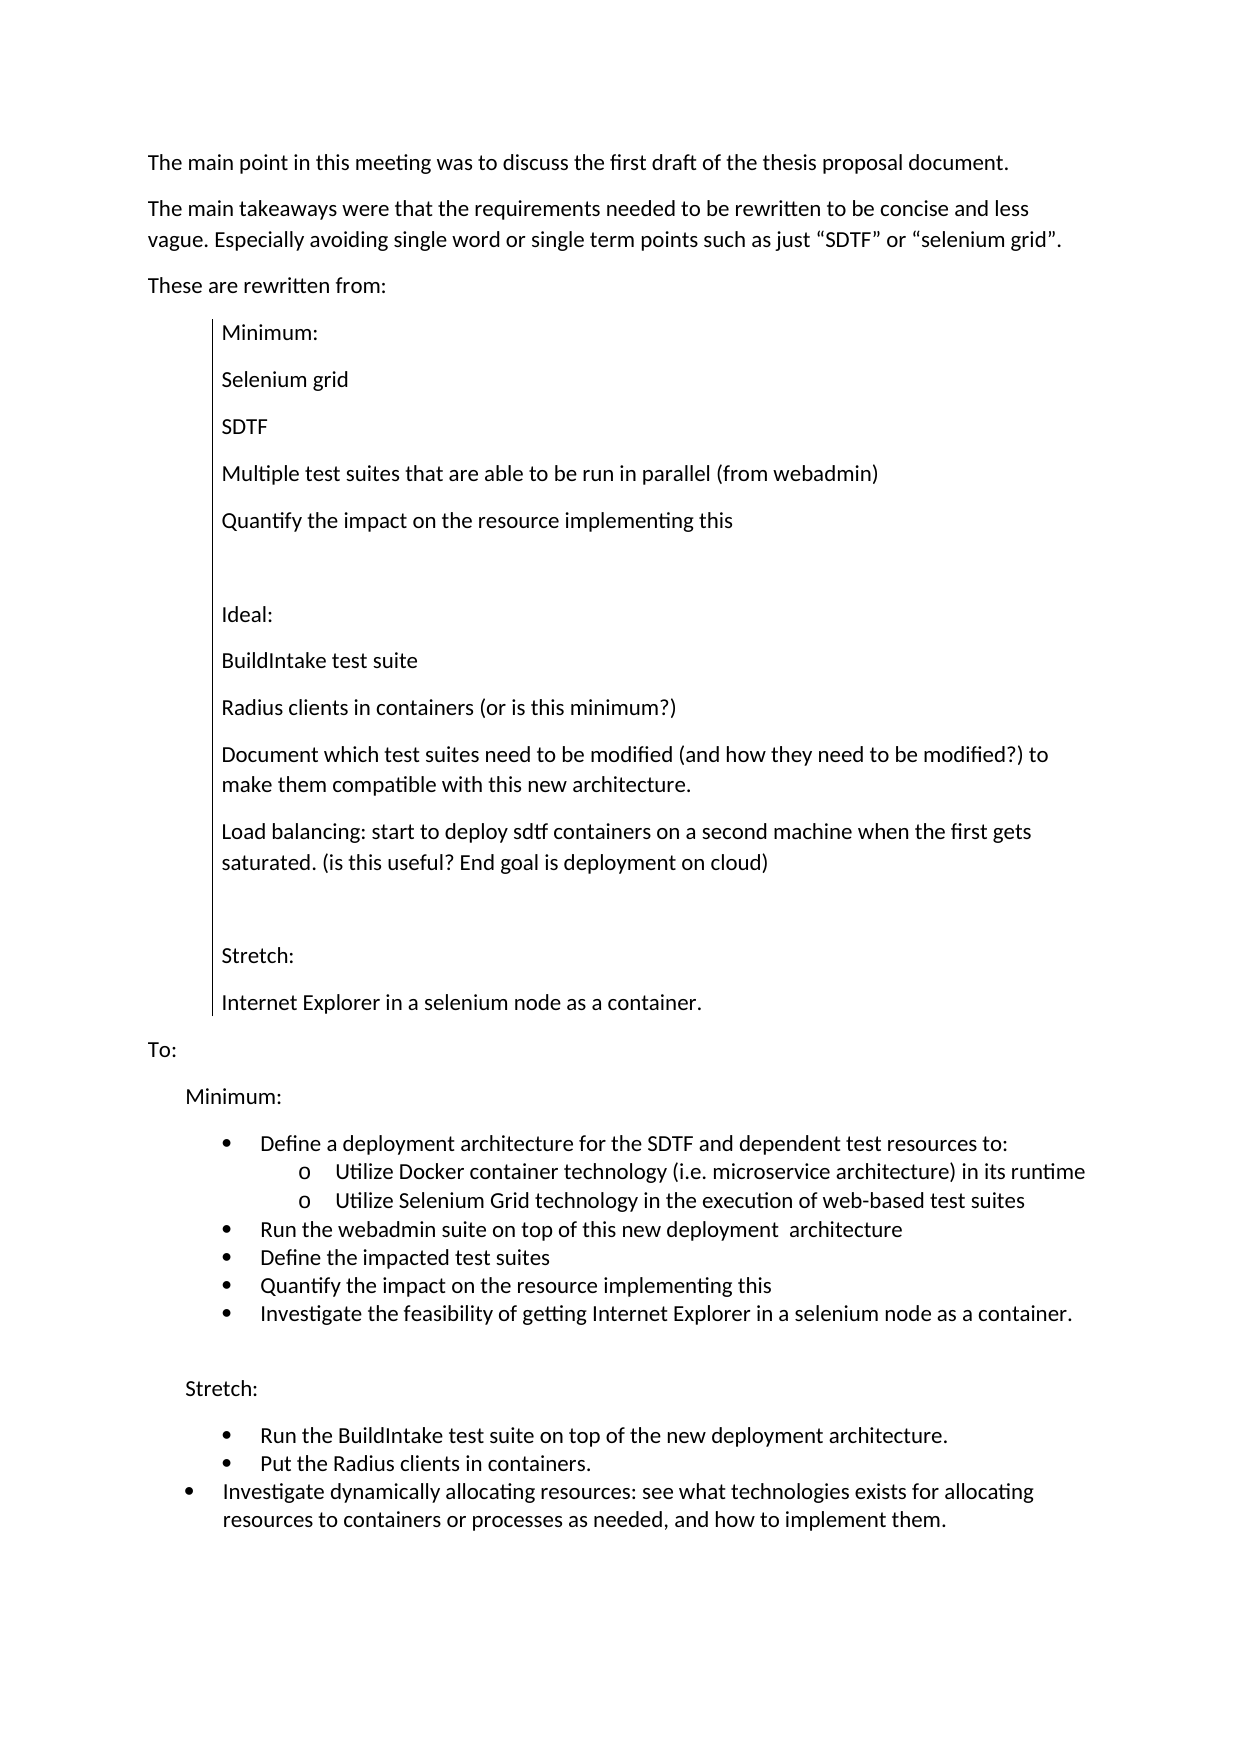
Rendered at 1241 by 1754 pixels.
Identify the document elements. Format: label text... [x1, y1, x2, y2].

text Stretch: [185, 1374, 1093, 1402]
text BuildIntake test suite [213, 647, 1093, 674]
list Investigate dynamically allocating resources: see what technologies exists for allocating resources to containers or processes as needed, and how to implement them. [185, 1477, 1093, 1533]
list Put the Radius clients in containers. [223, 1449, 1093, 1477]
list Quantify the impact on the resource implementing this [223, 1271, 1093, 1299]
text Stretch: [213, 941, 1093, 969]
text The main point in this meeting was to discuss the first draft of the thesis proposal document. [148, 148, 1093, 176]
text Internet Explorer in a selenium node as a container. [213, 988, 1093, 1016]
list Utilize Docker container technology (i.e. microservice architecture) in its runtime [298, 1157, 1093, 1186]
text These are rewritten from: [148, 272, 1093, 299]
list Run the webadmin suite on top of this new deployment architecture [223, 1215, 1093, 1243]
text Ideal: [213, 600, 1093, 628]
text SDTF [213, 412, 1093, 440]
list Run the BuildIntake test suite on top of the new deployment architecture. [223, 1421, 1093, 1449]
text To: [148, 1035, 1093, 1063]
text Selenium grid [213, 365, 1093, 393]
list Define the impacted test suites [223, 1243, 1093, 1271]
text Minimum: [212, 318, 1093, 346]
text Quantify the impact on the resource implementing this [213, 506, 1093, 534]
list Utilize Selenium Grid technology in the execution of web-based test suites [298, 1186, 1093, 1215]
text Multiple test suites that are able to be run in parallel (from webadmin) [213, 459, 1093, 487]
text Load balancing: start to deploy sdtf containers on a second machine when the first gets saturated. (is this useful? End goal is deployment on cloud) [213, 817, 1093, 876]
text The main takeaways were that the requirements needed to be rewritten to be concise and less vague. Especially avoiding single word or single term points such as just “SDTF” or “selenium grid”. [148, 194, 1093, 253]
text Document which test suites need to be modified (and how they need to be modified?) to make them compatible with this new architecture. [213, 740, 1093, 798]
text Minimum: [185, 1082, 1093, 1110]
list Investigate the feasibility of getting Internet Explorer in a selenium node as a container. [223, 1299, 1093, 1327]
text Radius clients in containers (or is this minimum?) [213, 693, 1093, 721]
list Define a deployment architecture for the SDTF and dependent test resources to: [223, 1129, 1093, 1157]
